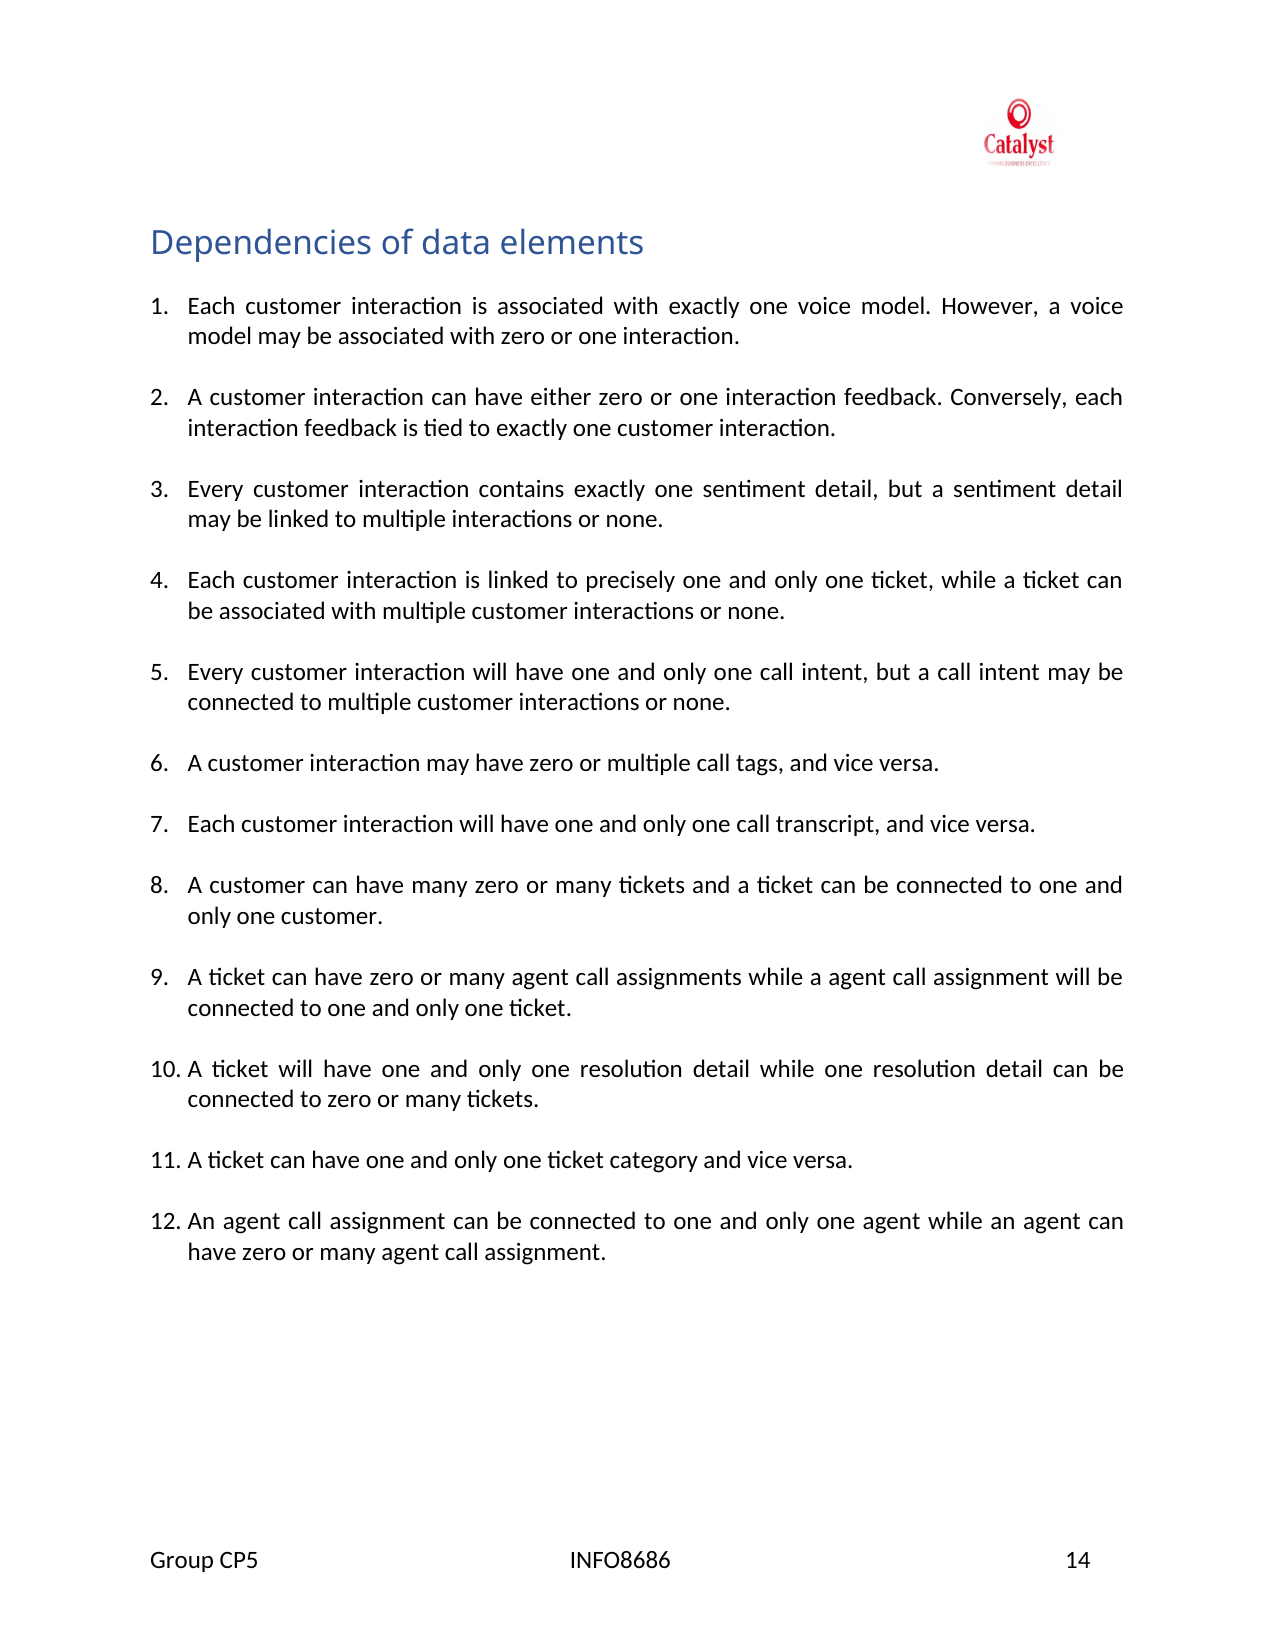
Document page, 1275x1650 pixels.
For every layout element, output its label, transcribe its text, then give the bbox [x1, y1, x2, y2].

picture [992, 109, 1050, 159]
list A customer interaction can have either zero or one interaction feedback. Conversely, each interaction feedback is tied to exactly one customer interaction. [150, 381, 1125, 442]
list Each customer interaction is linked to precisely one and only one ticket, while a ticket can be associated with multiple customer interactions or none. [150, 564, 1125, 626]
list A customer can have many zero or many tickets and a ticket can be connected to one and only one customer. [150, 870, 1125, 931]
list Every customer interaction contains exactly one sentiment detail, but a sentiment detail may be linked to multiple interactions or none. [150, 473, 1125, 534]
list An agent call assignment can be connected to one and only one agent while an agent can have zero or many agent call assignment. [150, 1205, 1125, 1266]
list A customer interaction may have zero or multiple call tags, and vice versa. [150, 748, 1125, 778]
list Every customer interaction will have one and only one call intent, but a call intent may be connected to multiple customer interactions or none. [150, 656, 1125, 717]
list Each customer interaction is associated with exactly one voice model. However, a voice model may be associated with zero or one interaction. [150, 290, 1125, 351]
list A ticket can have zero or many agent call assignments while a agent call assignment will be connected to one and only one ticket. [150, 961, 1125, 1022]
list A ticket can have one and only one ticket category and vice versa. [150, 1144, 1125, 1175]
list A ticket will have one and only one resolution detail while one resolution detail can be connected to zero or many tickets. [150, 1053, 1125, 1114]
list Each customer interaction will have one and only one call transcript, and vice versa. [150, 809, 1125, 839]
subtitle Dependencies of data elements [150, 219, 1125, 264]
